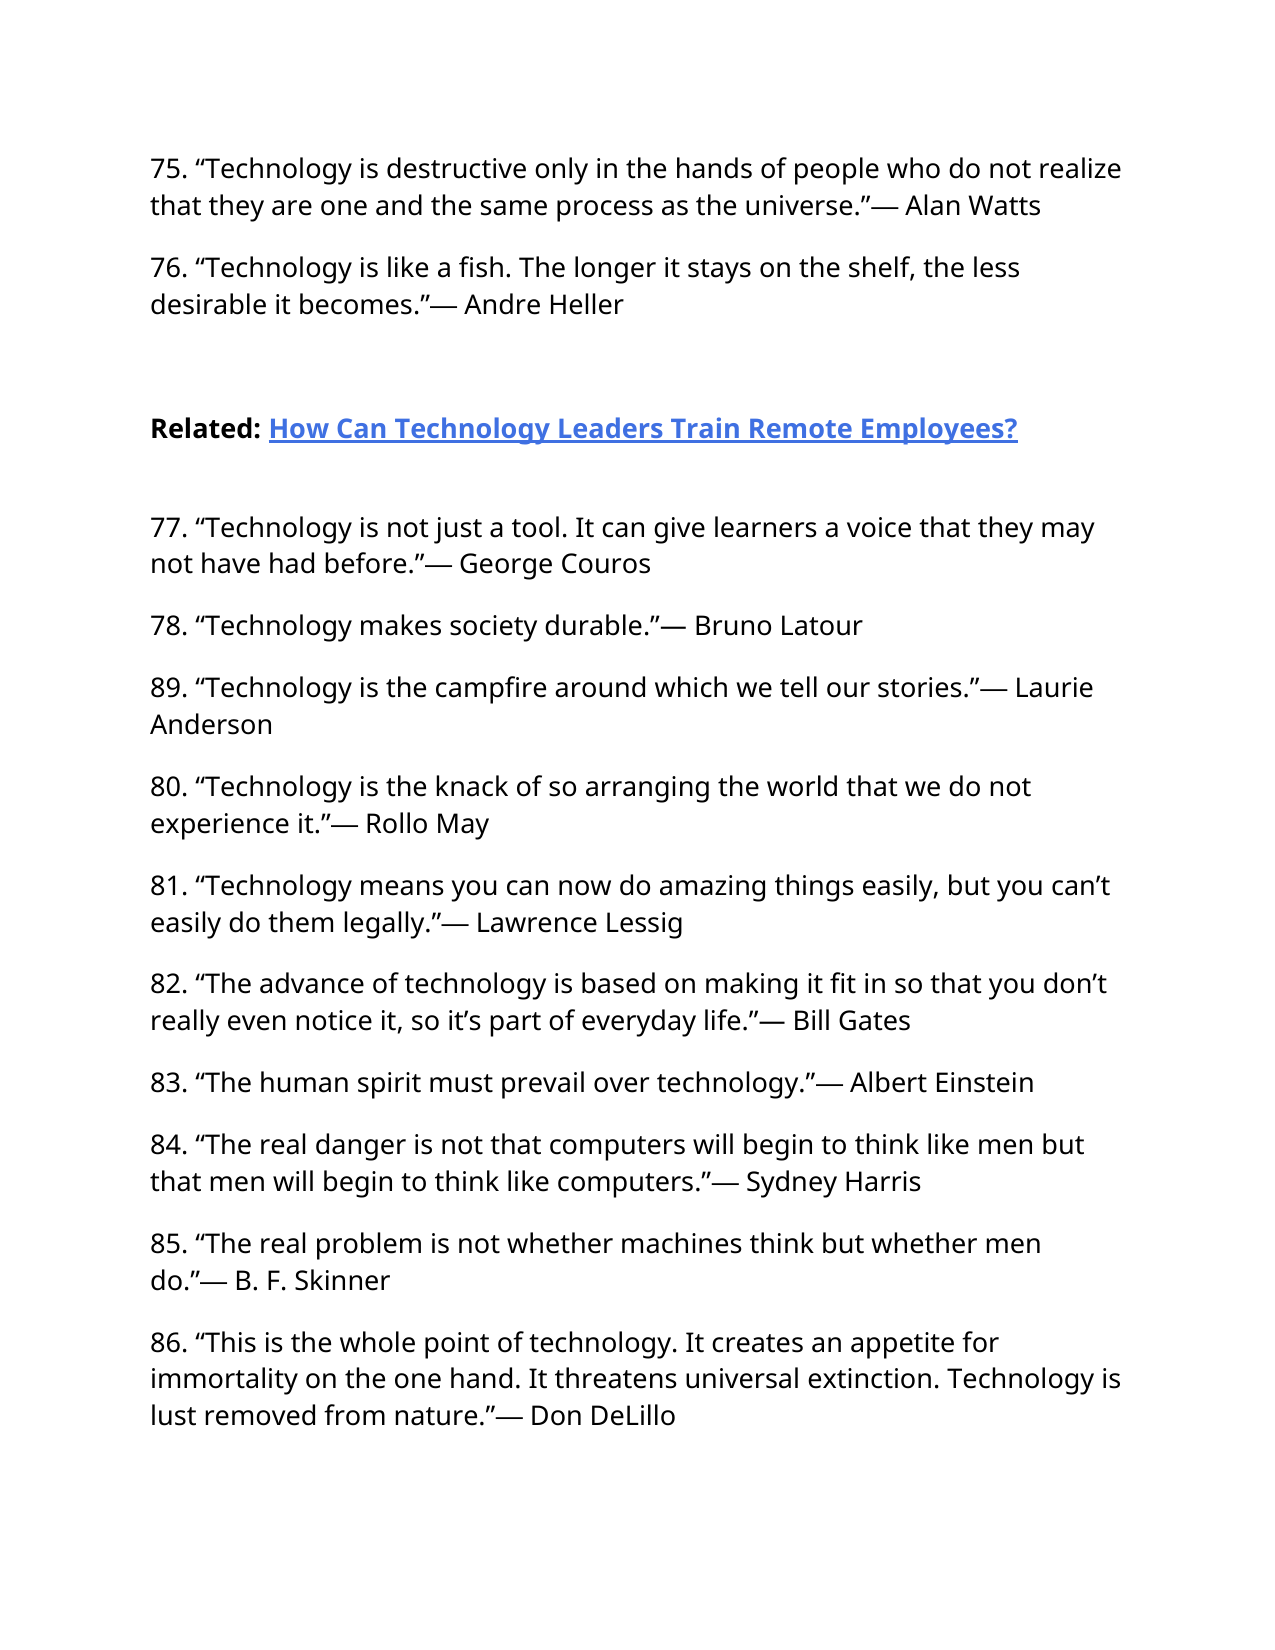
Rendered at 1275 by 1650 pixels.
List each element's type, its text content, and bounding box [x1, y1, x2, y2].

text 81. “Technology means you can now do amazing things easily, but you can’t easily do them legally.”― Lawrence Lessig [150, 866, 1125, 940]
text 89. “Technology is the campfire around which we tell our stories.”― Laurie Anderson [150, 669, 1125, 742]
text Related: How Can Technology Leaders Train Remote Employees? [150, 409, 1125, 446]
text 76. “Technology is like a fish. The longer it stays on the shelf, the less desirable it becomes.”― Andre Heller [150, 249, 1125, 322]
text 80. “Technology is the knack of so arranging the world that we do not experience it.”― Rollo May [150, 767, 1125, 841]
text 84. “The real danger is not that computers will begin to think like men but that men will begin to think like computers.”― Sydney Harris [150, 1126, 1125, 1199]
text 75. “Technology is destructive only in the hands of people who do not realize that they are one and the same process as the universe.”― Alan Watts [150, 150, 1125, 224]
text 77. “Technology is not just a tool. It can give learners a voice that they may not have had before.”― George Couros [150, 508, 1125, 582]
text 85. “The real problem is not whether machines think but whether men do.”― B. F. Skinner [150, 1224, 1125, 1298]
text 86. “This is the whole point of technology. It creates an appetite for immortality on the one hand. It threatens universal extinction. Technology is lust removed from nature.”― Don DeLillo [150, 1323, 1125, 1434]
text 78. “Technology makes society durable.”— Bruno Latour [150, 607, 1125, 644]
text 83. “The human spirit must prevail over technology.”― Albert Einstein [150, 1064, 1125, 1101]
text 82. “The advance of technology is based on making it fit in so that you don’t really even notice it, so it’s part of everyday life.”— Bill Gates [150, 965, 1125, 1039]
